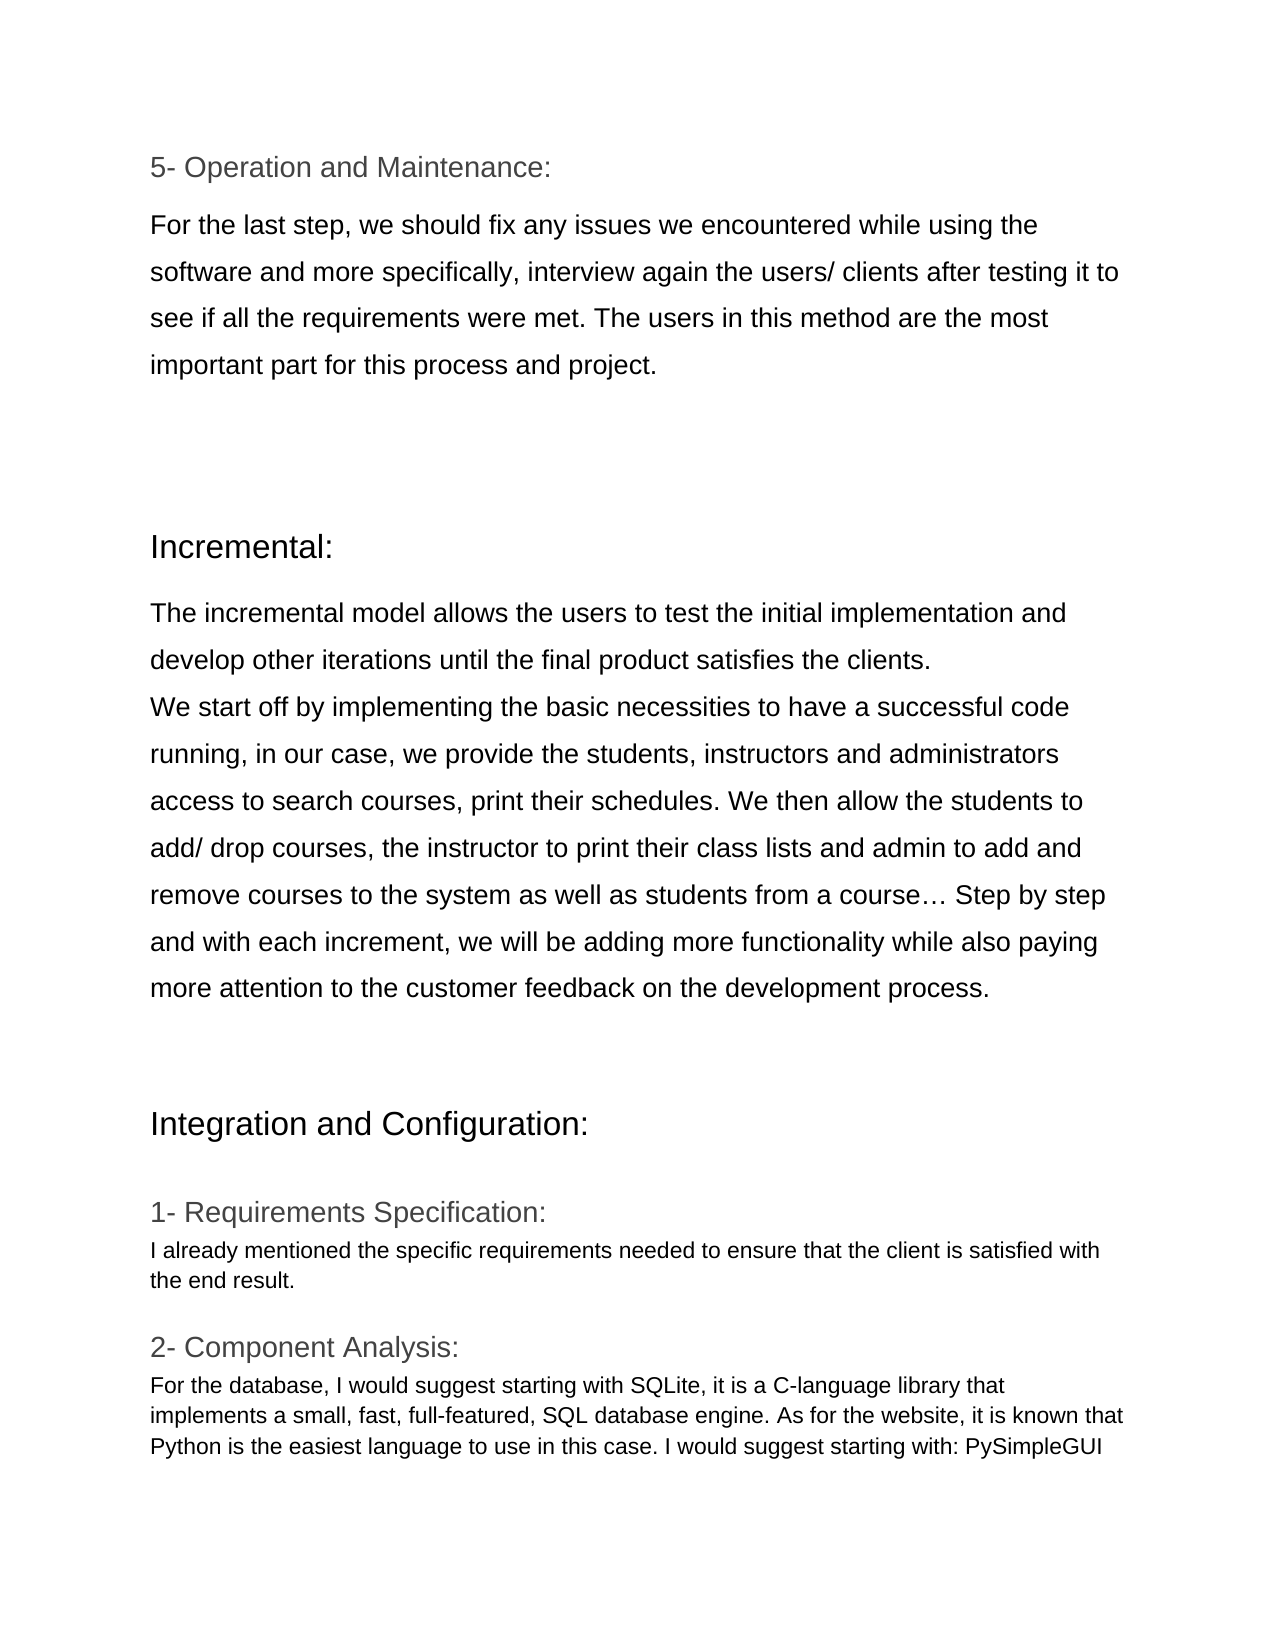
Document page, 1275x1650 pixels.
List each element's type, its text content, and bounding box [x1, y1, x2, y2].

subtitle 2- Component Analysis: [150, 1330, 1125, 1364]
subtitle Incremental: [150, 527, 1125, 566]
subtitle Integration and Configuration: [150, 1104, 1125, 1142]
text For the last step, we should fix any issues we encountered while using the software and more specifically, interview again the users/ clients after testing it to see if all the requirements were met. The users in this method are the most important part for this process and project. [150, 209, 1125, 381]
subtitle 1- Requirements Specification: [150, 1195, 1125, 1228]
text We start off by implementing the basic necessities to have a successful code running, in our case, we provide the students, instructors and administrators access to search courses, print their schedules. We then allow the students to add/ drop courses, the instructor to print their class lists and admin to add and remove courses to the system as well as students from a course… Step by step and with each increment, we will be adding more functionality while also paying more attention to the customer feedback on the development process. [150, 691, 1125, 1004]
text I already mentioned the specific requirements needed to ensure that the client is satisfied with the end result. [150, 1237, 1125, 1293]
subtitle 5- Operation and Maintenance: [150, 150, 1125, 183]
text The incremental model allows the users to test the initial implementation and develop other iterations until the final product satisfies the clients. [150, 597, 1125, 676]
